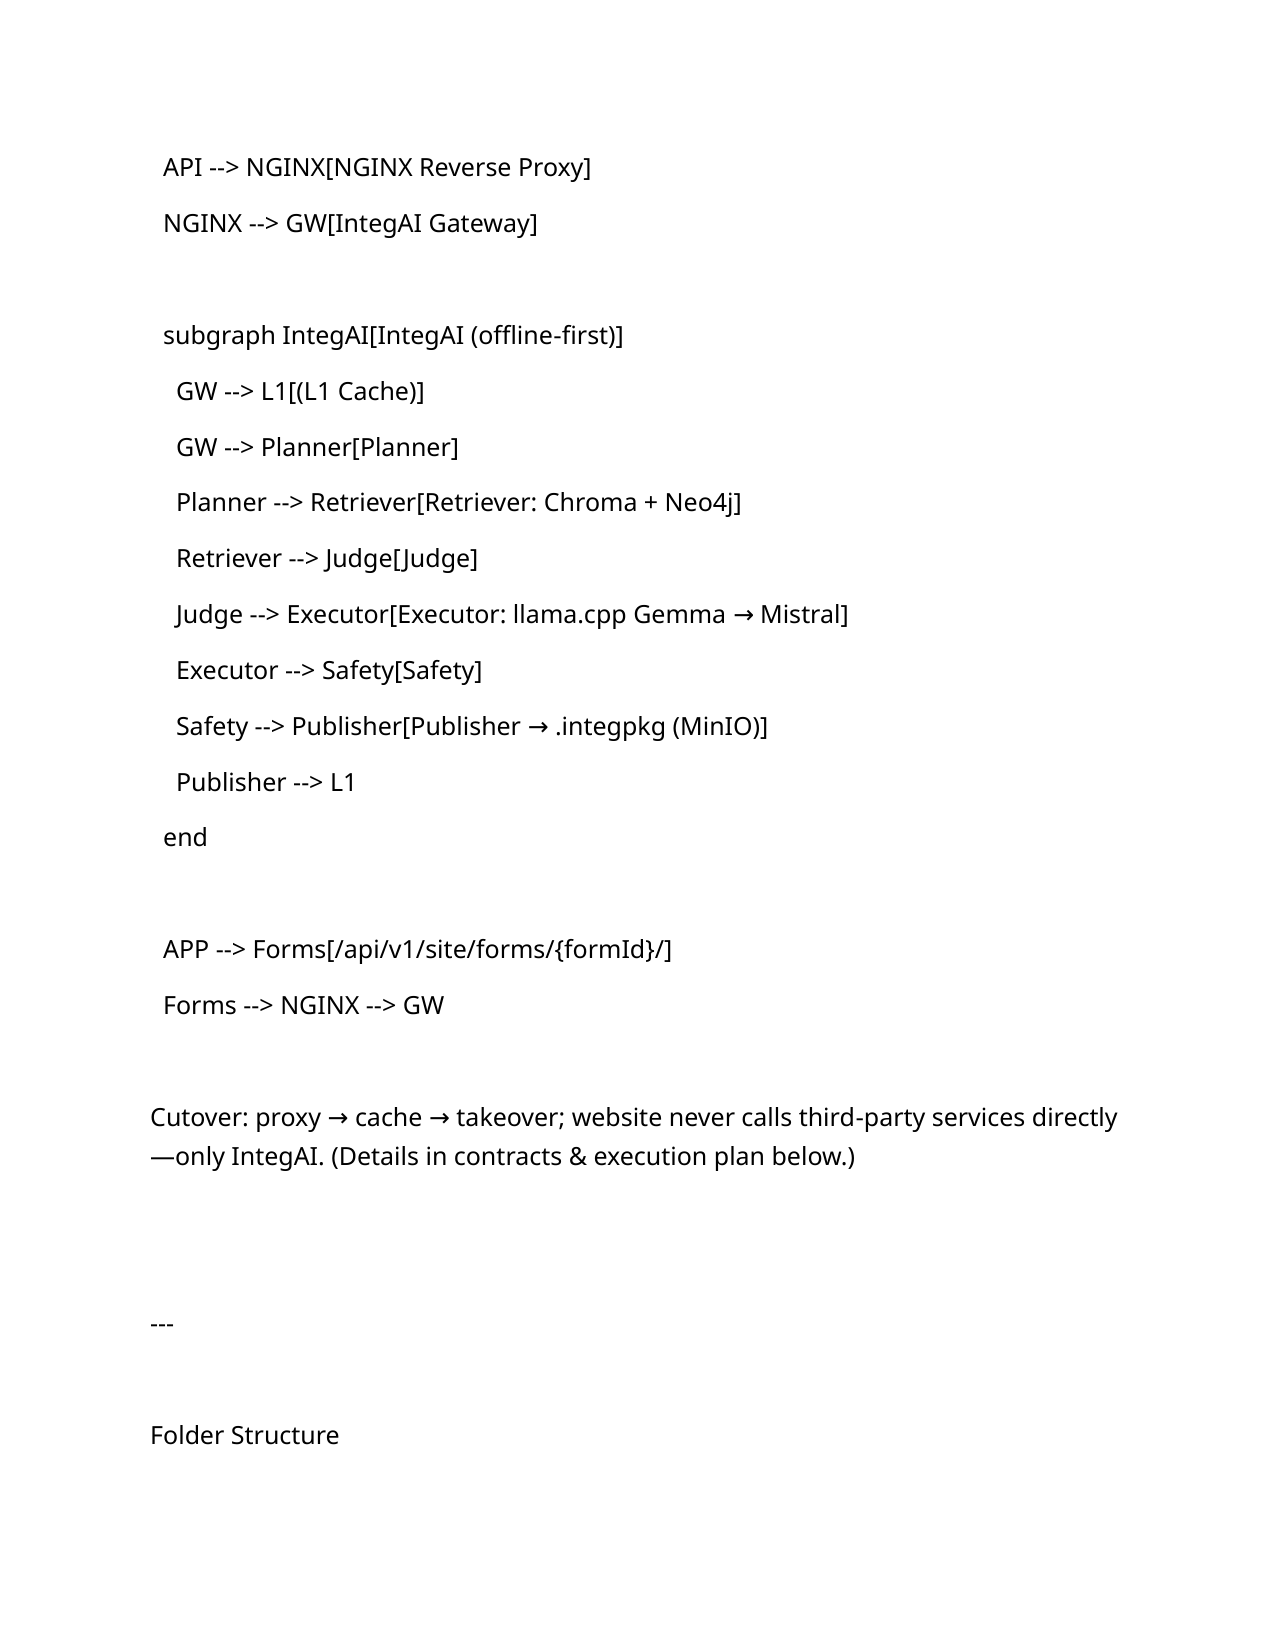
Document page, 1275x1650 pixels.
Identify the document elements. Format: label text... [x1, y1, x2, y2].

text Forms --> NGINX --> GW [150, 987, 1125, 1022]
text GW --> Planner[Planner] [150, 429, 1125, 463]
text Retriever --> Judge[Judge] [150, 541, 1125, 575]
text NGINX --> GW[IntegAI Gateway] [150, 206, 1125, 240]
text API --> NGINX[NGINX Reverse Proxy] [150, 150, 1125, 184]
text subgraph IntegAI[IntegAI (offline‑first)] [150, 317, 1125, 352]
text Executor --> Safety[Safety] [150, 652, 1125, 687]
text GW --> L1[(L1 Cache)] [150, 373, 1125, 407]
text Judge --> Executor[Executor: llama.cpp Gemma → Mistral] [150, 597, 1125, 631]
text Publisher --> L1 [150, 764, 1125, 798]
text Planner --> Retriever[Retriever: Chroma + Neo4j] [150, 485, 1125, 519]
text end [150, 820, 1125, 854]
text Folder Structure [150, 1417, 1125, 1452]
text Safety --> Publisher[Publisher → .integpkg (MinIO)] [150, 708, 1125, 742]
text Cutover: proxy → cache → takeover; website never calls third‑party services directly—only IntegAI. (Details in contracts & execution plan below.) [150, 1099, 1125, 1172]
text --- [150, 1306, 1125, 1340]
text APP --> Forms[/api/v1/site/forms/{formId}/] [150, 932, 1125, 966]
